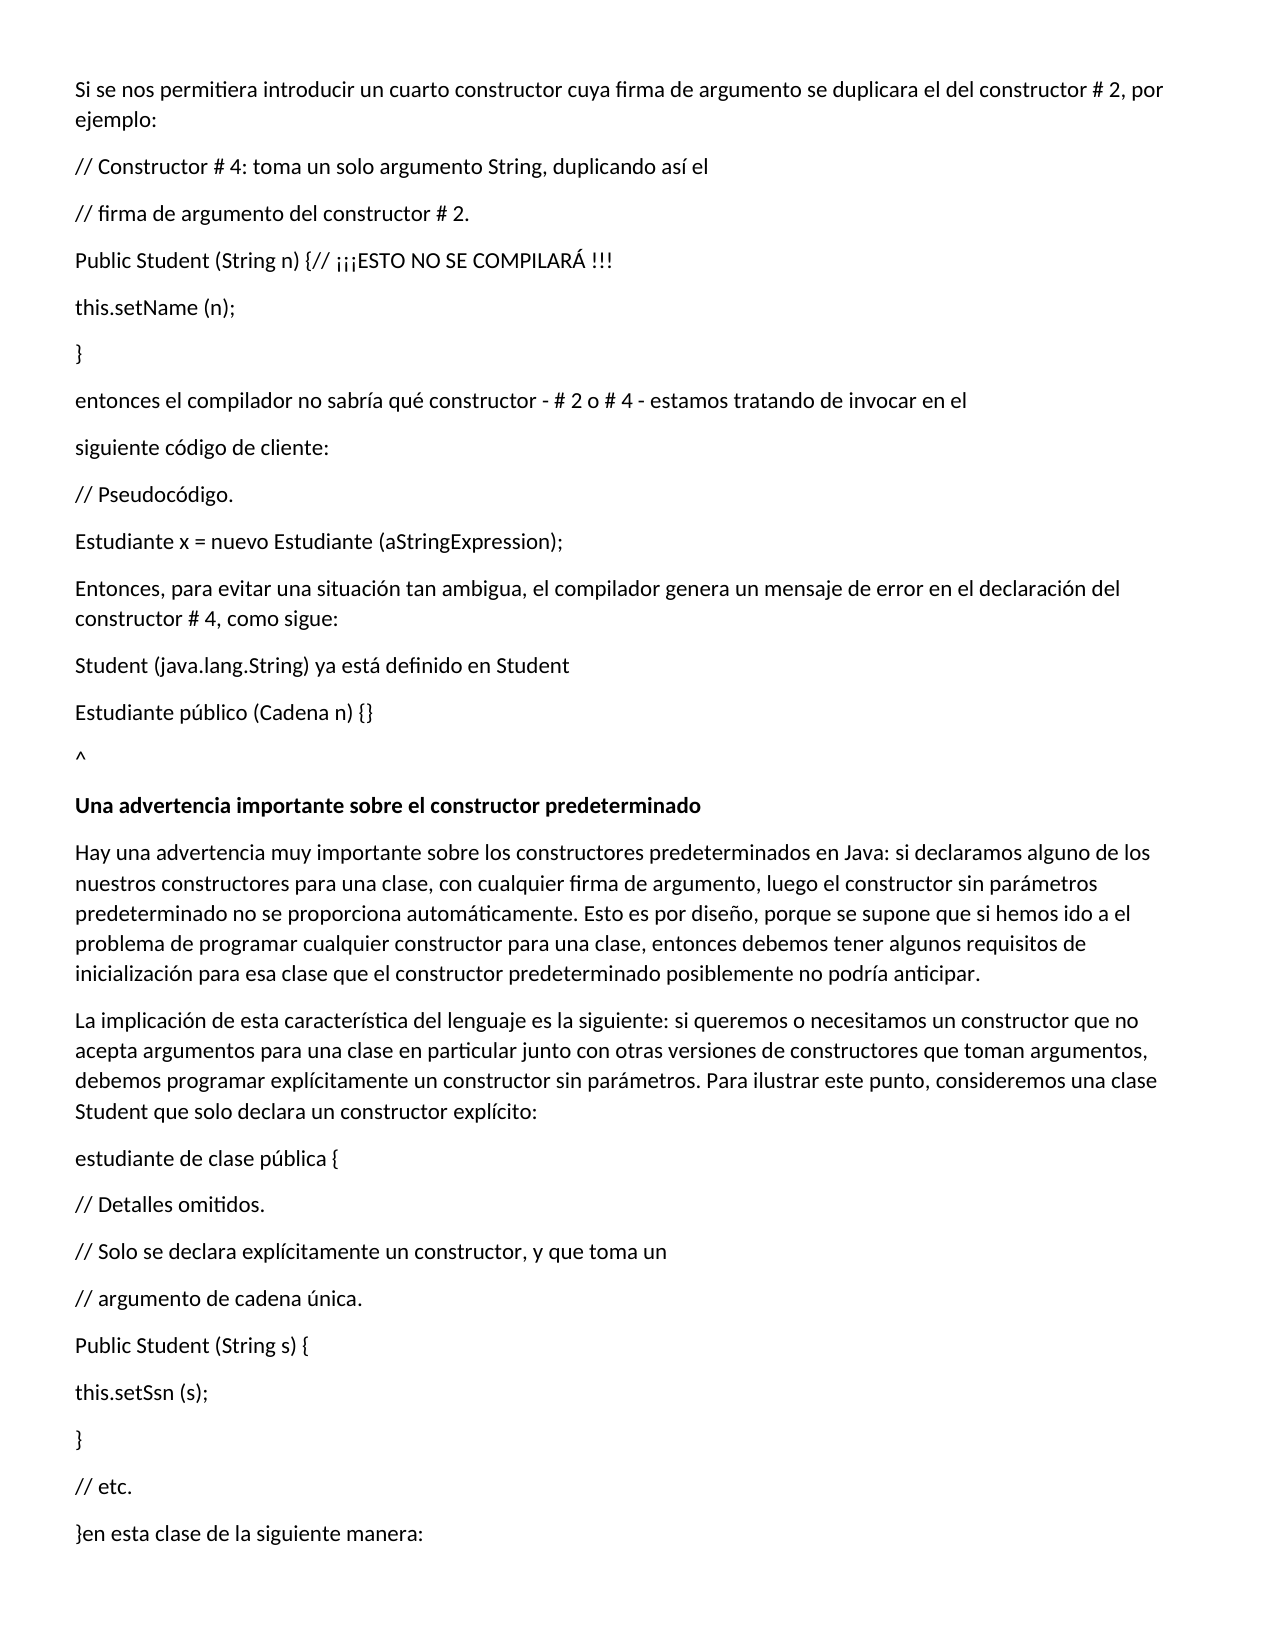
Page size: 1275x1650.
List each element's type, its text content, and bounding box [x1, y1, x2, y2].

text Hay una advertencia muy importante sobre los constructores predeterminados en Java: si declaramos alguno de los nuestros constructores para una clase, con cualquier firma de argumento, luego el constructor sin parámetros predeterminado no se proporciona automáticamente. Esto es por diseño, porque se supone que si hemos ido a el problema de programar cualquier constructor para una clase, entonces debemos tener algunos requisitos de inicialización para esa clase que el constructor predeterminado posiblemente no podría anticipar. [75, 838, 1200, 987]
text // etc. [75, 1472, 1200, 1500]
text } [75, 1425, 1200, 1453]
text Public Student (String n) {// ¡¡¡ESTO NO SE COMPILARÁ !!! [75, 246, 1200, 274]
text siguiente código de cliente: [75, 433, 1200, 461]
text // Solo se declara explícitamente un constructor, y que toma un [75, 1237, 1200, 1266]
text Student (java.lang.String) ya está definido en Student [75, 651, 1200, 679]
text }en esta clase de la siguiente manera: [75, 1519, 1200, 1547]
text Entonces, para evitar una situación tan ambigua, el compilador genera un mensaje de error en el declaración del constructor # 4, como sigue: [75, 574, 1200, 632]
text Si se nos permitiera introducir un cuarto constructor cuya firma de argumento se duplicara el del constructor # 2, por ejemplo: [75, 75, 1200, 133]
text // Pseudocódigo. [75, 480, 1200, 508]
text entonces el compilador no sabría qué constructor - # 2 o # 4 - estamos tratando de invocar en el [75, 386, 1200, 414]
text Estudiante público (Cadena n) {} [75, 698, 1200, 726]
text // Constructor # 4: toma un solo argumento String, duplicando así el [75, 152, 1200, 180]
text La implicación de esta característica del lenguaje es la siguiente: si queremos o necesitamos un constructor que no acepta argumentos para una clase en particular junto con otras versiones de constructores que toman argumentos, debemos programar explícitamente un constructor sin parámetros. Para ilustrar este punto, consideremos una clase Student que solo declara un constructor explícito: [75, 1006, 1200, 1125]
text // Detalles omitidos. [75, 1191, 1200, 1219]
text // firma de argumento del constructor # 2. [75, 199, 1200, 227]
text ^ [75, 745, 1200, 773]
text } [75, 339, 1200, 368]
text Una advertencia importante sobre el constructor predeterminado [75, 792, 1200, 820]
text // argumento de cadena única. [75, 1284, 1200, 1312]
text Estudiante x = nuevo Estudiante (aStringExpression); [75, 527, 1200, 555]
text Public Student (String s) { [75, 1331, 1200, 1359]
text this.setName (n); [75, 293, 1200, 321]
text this.setSsn (s); [75, 1378, 1200, 1406]
text estudiante de clase pública { [75, 1144, 1200, 1172]
